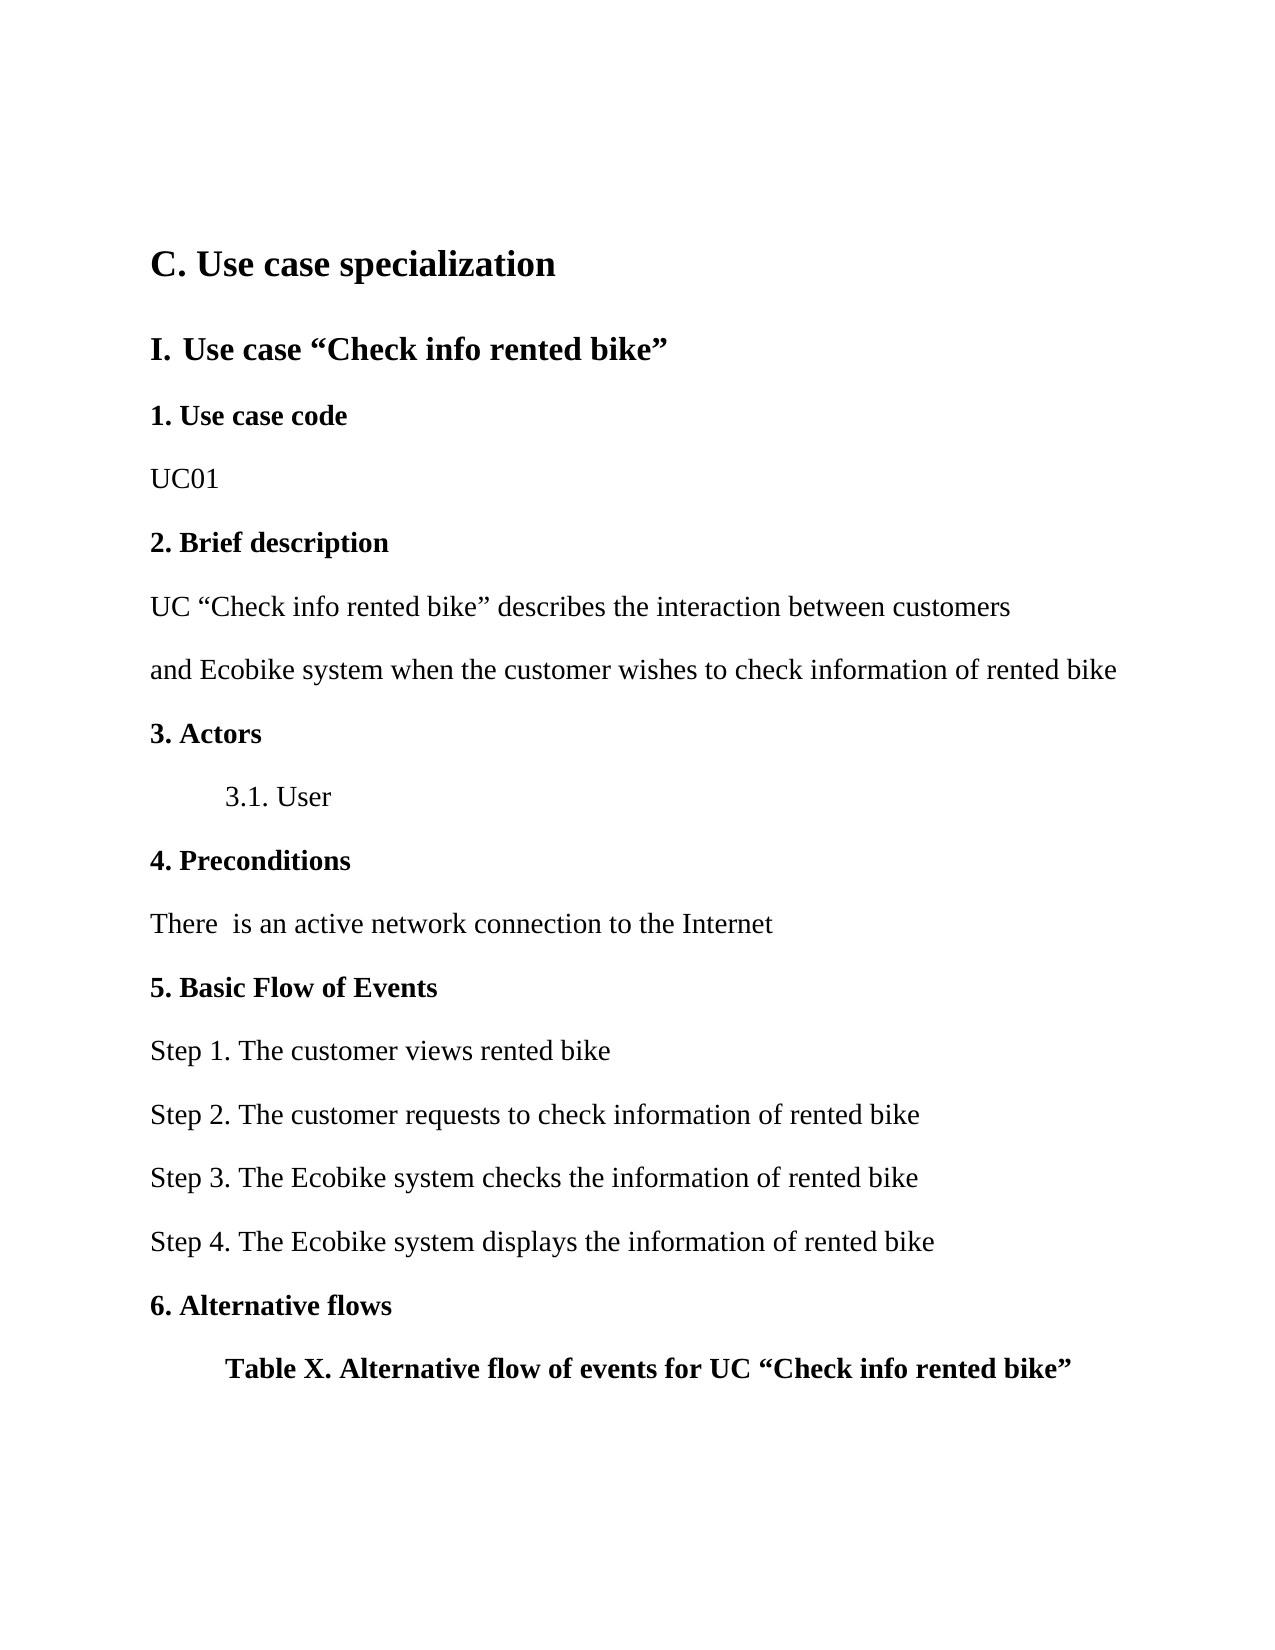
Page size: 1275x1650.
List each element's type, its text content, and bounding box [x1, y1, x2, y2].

text Step 3. The Ecobike system checks the information of rented bike [150, 1161, 1125, 1194]
text 1. Use case code [150, 398, 1125, 432]
text UC “Check info rented bike” describes the interaction between customers [150, 589, 1125, 622]
text 3.1. User [150, 779, 1125, 813]
text 6. Alternative flows [150, 1288, 1125, 1321]
text UC01 [150, 462, 1125, 495]
text 4. Preconditions [150, 843, 1125, 876]
text and Ecobike system when the customer wishes to check information of rented bike [150, 652, 1125, 686]
text Step 4. The Ecobike system displays the information of rented bike [150, 1224, 1125, 1258]
text 2. Brief description [150, 525, 1125, 559]
text 3. Actors [150, 716, 1125, 749]
subtitle C. Use case specialization [150, 241, 1125, 284]
text Table X. Alternative flow of events for UC “Check info rented bike” [150, 1351, 1125, 1385]
text There is an active network connection to the Internet [150, 906, 1125, 940]
text 5. Basic Flow of Events [150, 970, 1125, 1003]
text Step 2. The customer requests to check information of rented bike [150, 1097, 1125, 1131]
subtitle I. Use case “Check info rented bike” [150, 329, 1125, 367]
text Step 1. The customer views rented bike [150, 1033, 1125, 1067]
